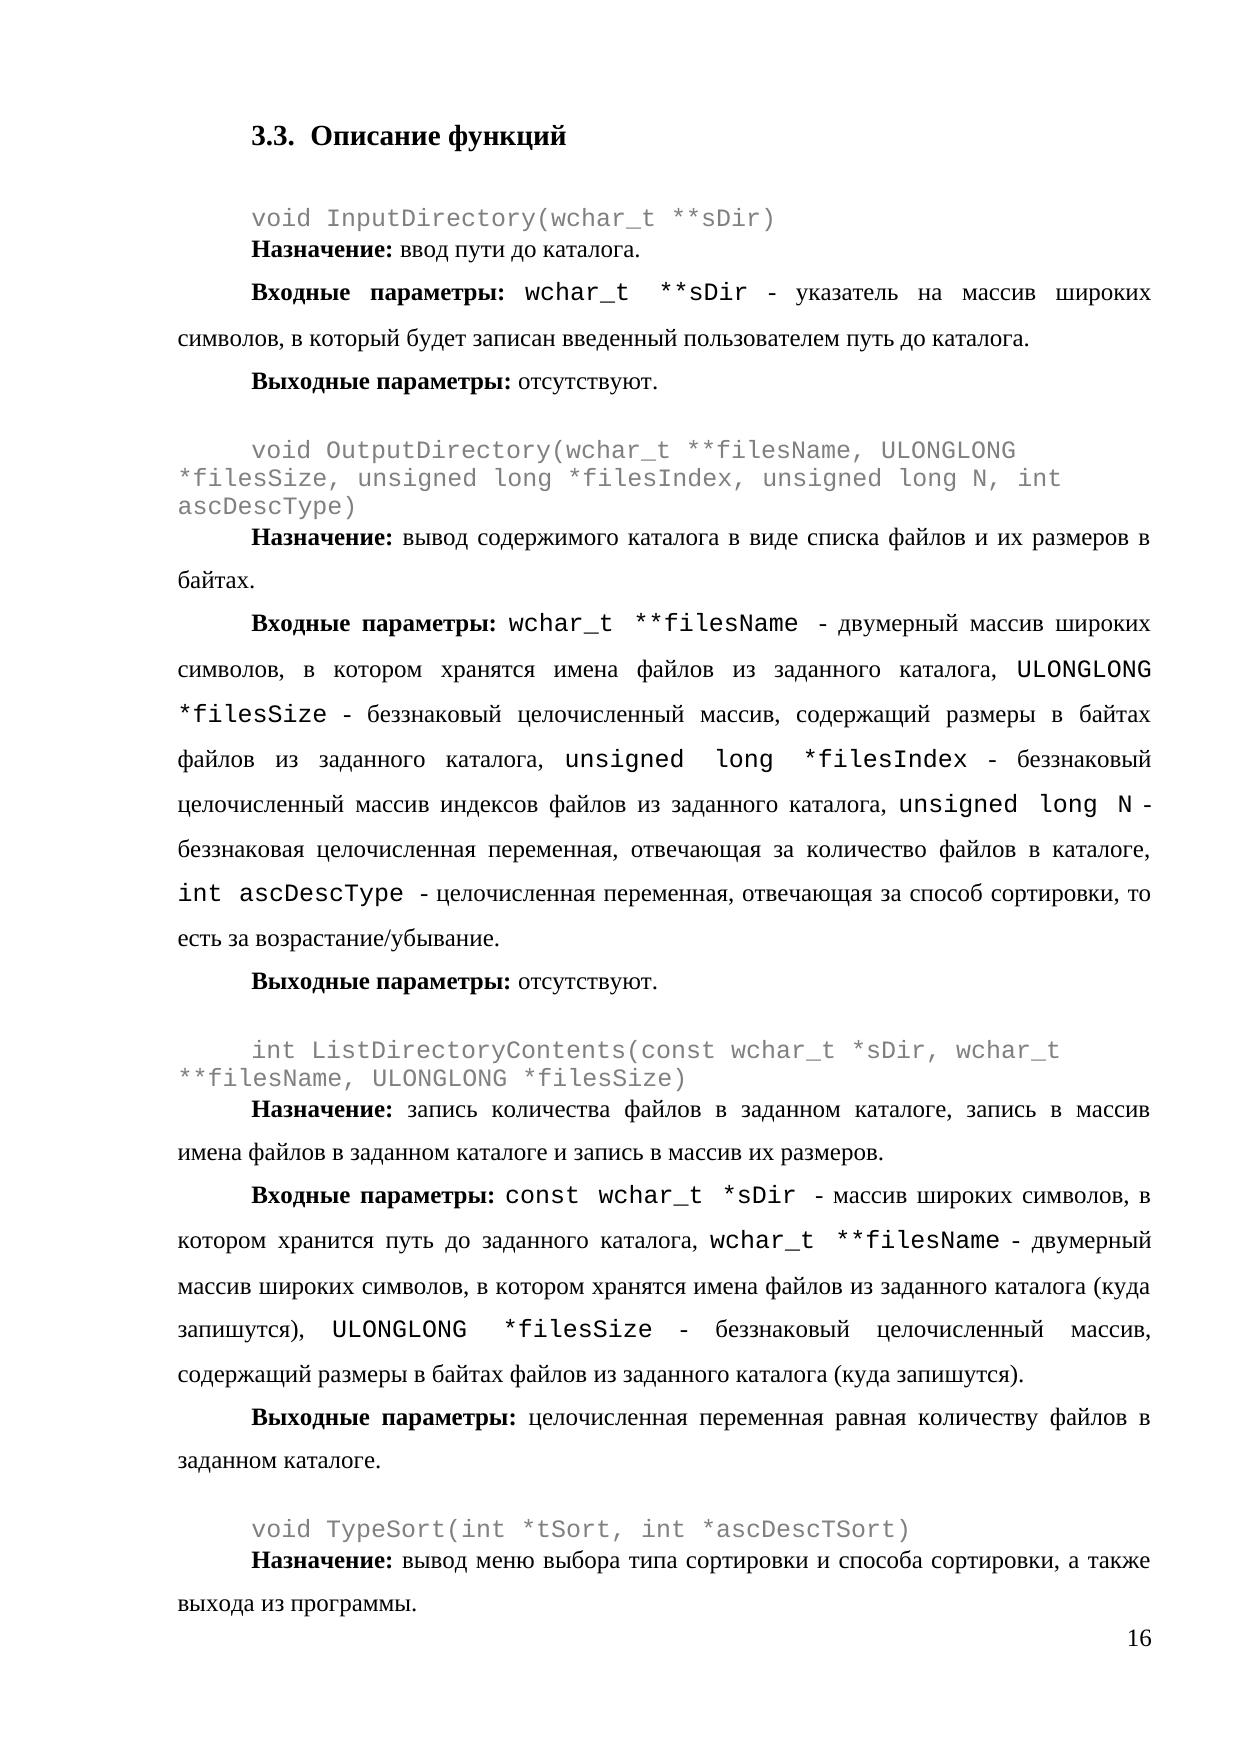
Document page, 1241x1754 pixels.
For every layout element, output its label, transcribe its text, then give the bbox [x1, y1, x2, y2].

text Назначение: ввод пути до каталога. [177, 234, 1152, 263]
text void TypeSort(int *tSort, int *ascDescTSort) [177, 1517, 1152, 1545]
text Назначение: вывод меню выбора типа сортировки и способа сортировки, а также выхода из программы. [177, 1545, 1152, 1617]
text Входные параметры: wchar_t **sDir - указатель на массив широких символов, в который будет записан введенный пользователем путь до каталога. [177, 277, 1152, 351]
text void OutputDirectory(wchar_t **filesName, ULONGLONG *filesSize, unsigned long *filesIndex, unsigned long N, int ascDescType) [177, 437, 1152, 522]
text int ListDirectoryContents(const wchar_t *sDir, wchar_t **filesName, ULONGLONG *filesSize) [177, 1037, 1152, 1094]
text Выходные параметры: отсутствуют. [177, 366, 1152, 394]
subtitle Описание функций [251, 118, 1152, 152]
text Назначение: вывод содержимого каталога в виде списка файлов и их размеров в байтах. [177, 522, 1152, 594]
text void InputDirectory(wchar_t **sDir) [177, 206, 1152, 234]
text Назначение: запись количества файлов в заданном каталоге, запись в массив имена файлов в заданном каталоге и запись в массив их размеров. [177, 1094, 1152, 1166]
text Входные параметры: wchar_t **filesName - двумерный массив широких символов, в котором хранятся имена файлов из заданного каталога, ULONGLONG *filesSize - беззнаковый целочисленный массив, содержащий размеры в байтах файлов из заданного каталога, unsigned long *filesIndex - беззнаковый целочисленный массив индексов файлов из заданного каталога, unsigned long N - беззнаковая целочисленная переменная, отвечающая за количество файлов в каталоге, int ascDescType - целочисленная переменная, отвечающая за способ сортировки, то есть за возрастание/убывание. [177, 608, 1152, 952]
text Входные параметры: const wchar_t *sDir - массив широких символов, в котором хранится путь до заданного каталога, wchar_t **filesName - двумерный массив широких символов, в котором хранятся имена файлов из заданного каталога (куда запишутся), ULONGLONG *filesSize - беззнаковый целочисленный массив, содержащий размеры в байтах файлов из заданного каталога (куда запишутся). [177, 1180, 1152, 1388]
text Выходные параметры: отсутствуют. [177, 966, 1152, 995]
text Выходные параметры: целочисленная переменная равная количеству файлов в заданном каталоге. [177, 1402, 1152, 1474]
